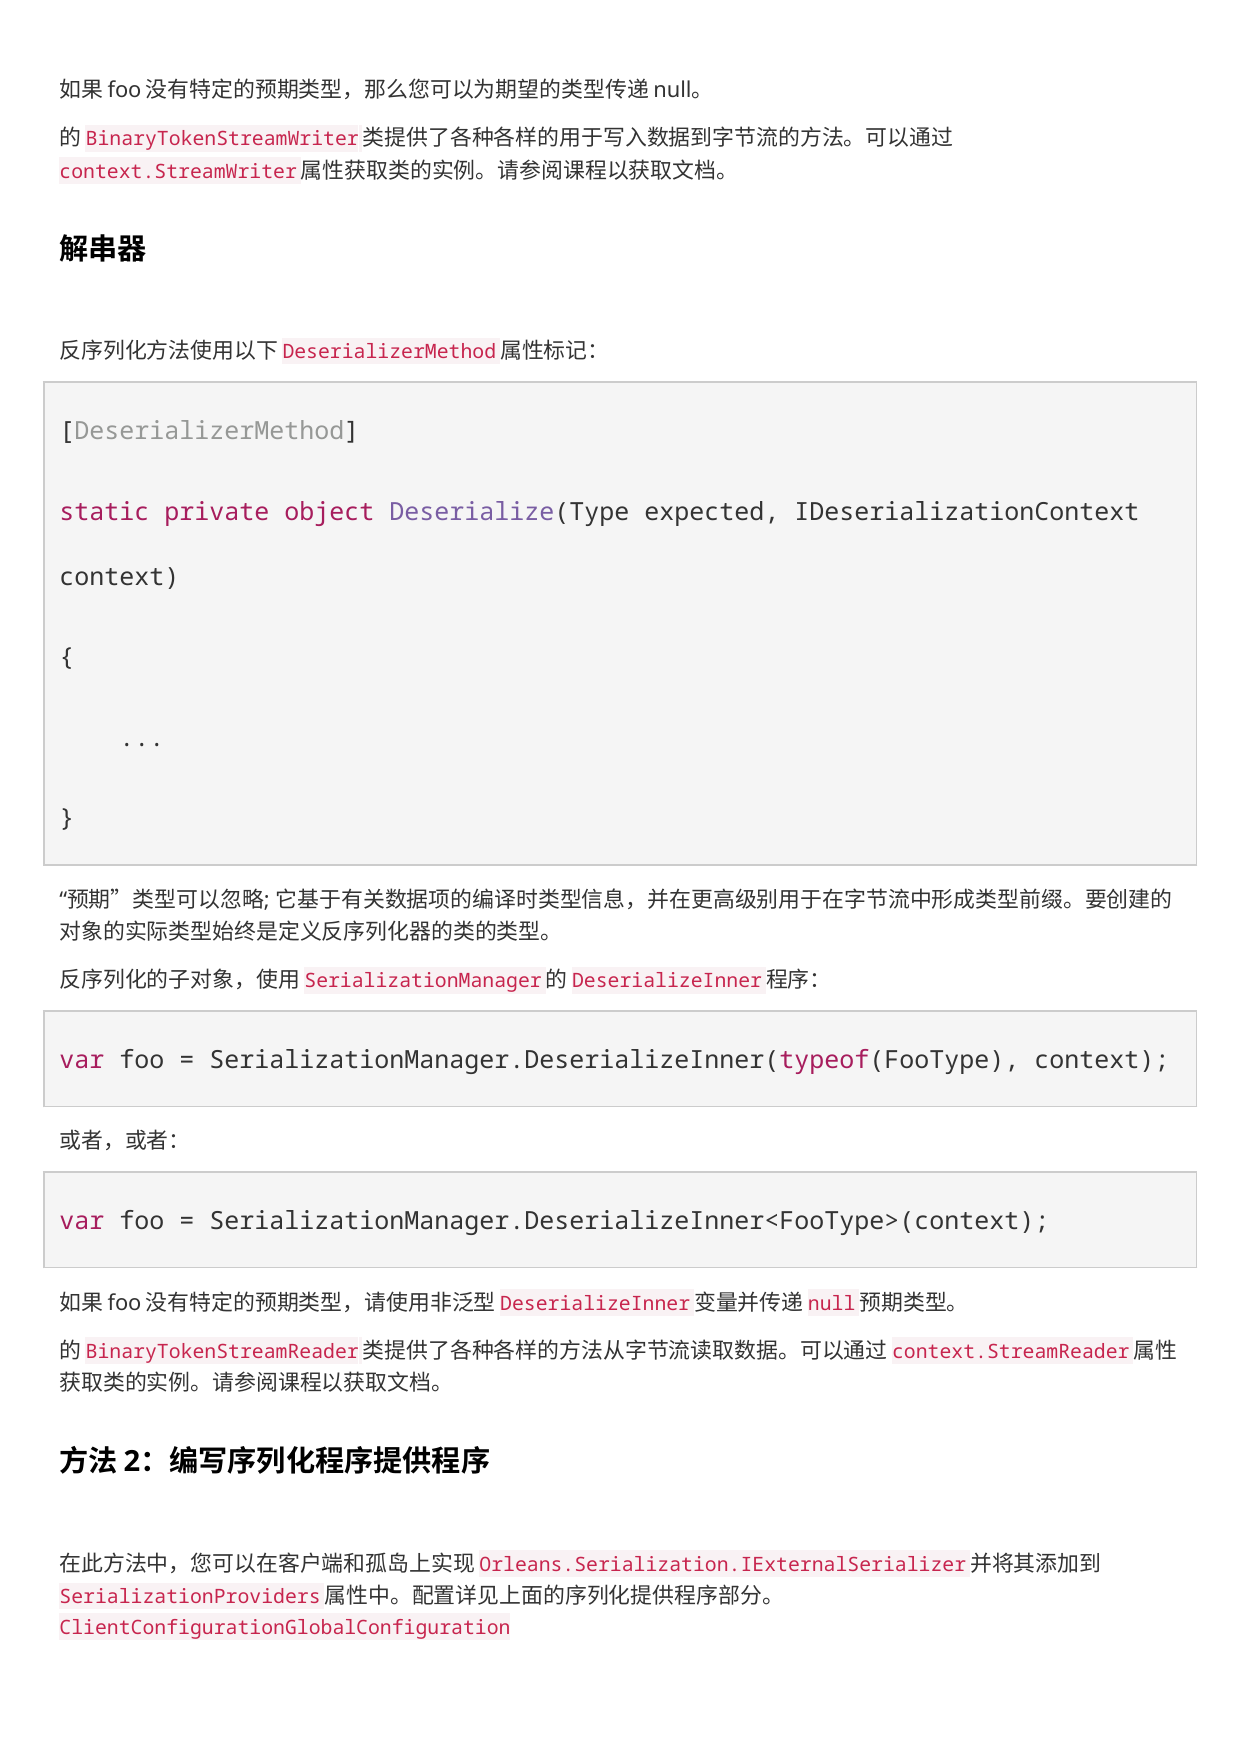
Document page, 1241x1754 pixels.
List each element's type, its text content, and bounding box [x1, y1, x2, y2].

text var foo = SerializationManager.DeserializeInner<FooType>(context); [45, 1173, 1196, 1267]
text 的BinaryTokenStreamWriter类提供了各种各样的用于写入数据到字节流的方法。可以通过context.StreamWriter属性获取类的实例。请参阅课程以获取文档。 [59, 120, 1181, 185]
text 如果foo没有特定的预期类型，请使用非泛型DeserializeInner变量并传递null预期类型。 [59, 1284, 1181, 1317]
subtitle 解串器 [59, 214, 1181, 279]
text ... [45, 688, 1196, 768]
text 如果foo没有特定的预期类型，那么您可以为期望的类型传递null。 [59, 72, 1181, 104]
text 在此方法中，您可以在客户端和孤岛上实现Orleans.Serialization.IExternalSerializer并将其添加到SerializationProviders属性中。配置详见上面的序列化提供程序部分。ClientConfigurationGlobalConfiguration [59, 1545, 1181, 1643]
text 反序列化的子对象，使用SerializationManager的DeserializeInner程序： [59, 962, 1181, 994]
text 反序列化方法使用以下DeserializerMethod属性标记： [59, 333, 1181, 365]
text [DeserializerMethod] [45, 383, 1196, 462]
text 的BinaryTokenStreamReader类提供了各种各样的方法从字节流读取数据。可以通过context.StreamReader属性获取类的实例。请参阅课程以获取文档。 [59, 1332, 1181, 1397]
text { [45, 607, 1196, 688]
subtitle 方法2：编写序列化程序提供程序 [59, 1426, 1181, 1491]
text 或者，或者： [59, 1123, 1181, 1156]
text } [45, 768, 1196, 864]
text var foo = SerializationManager.DeserializeInner(typeof(FooType), context); [45, 1012, 1196, 1106]
text “预期”类型可以忽略; 它基于有关数据项的编译时类型信息，并在更高级别用于在字节流中形成类型前缀。要创建的对象的实际类型始终是定义反序列化器的类的类型。 [59, 881, 1181, 946]
text static private object Deserialize(Type expected, IDeserializationContext context) [45, 462, 1196, 607]
